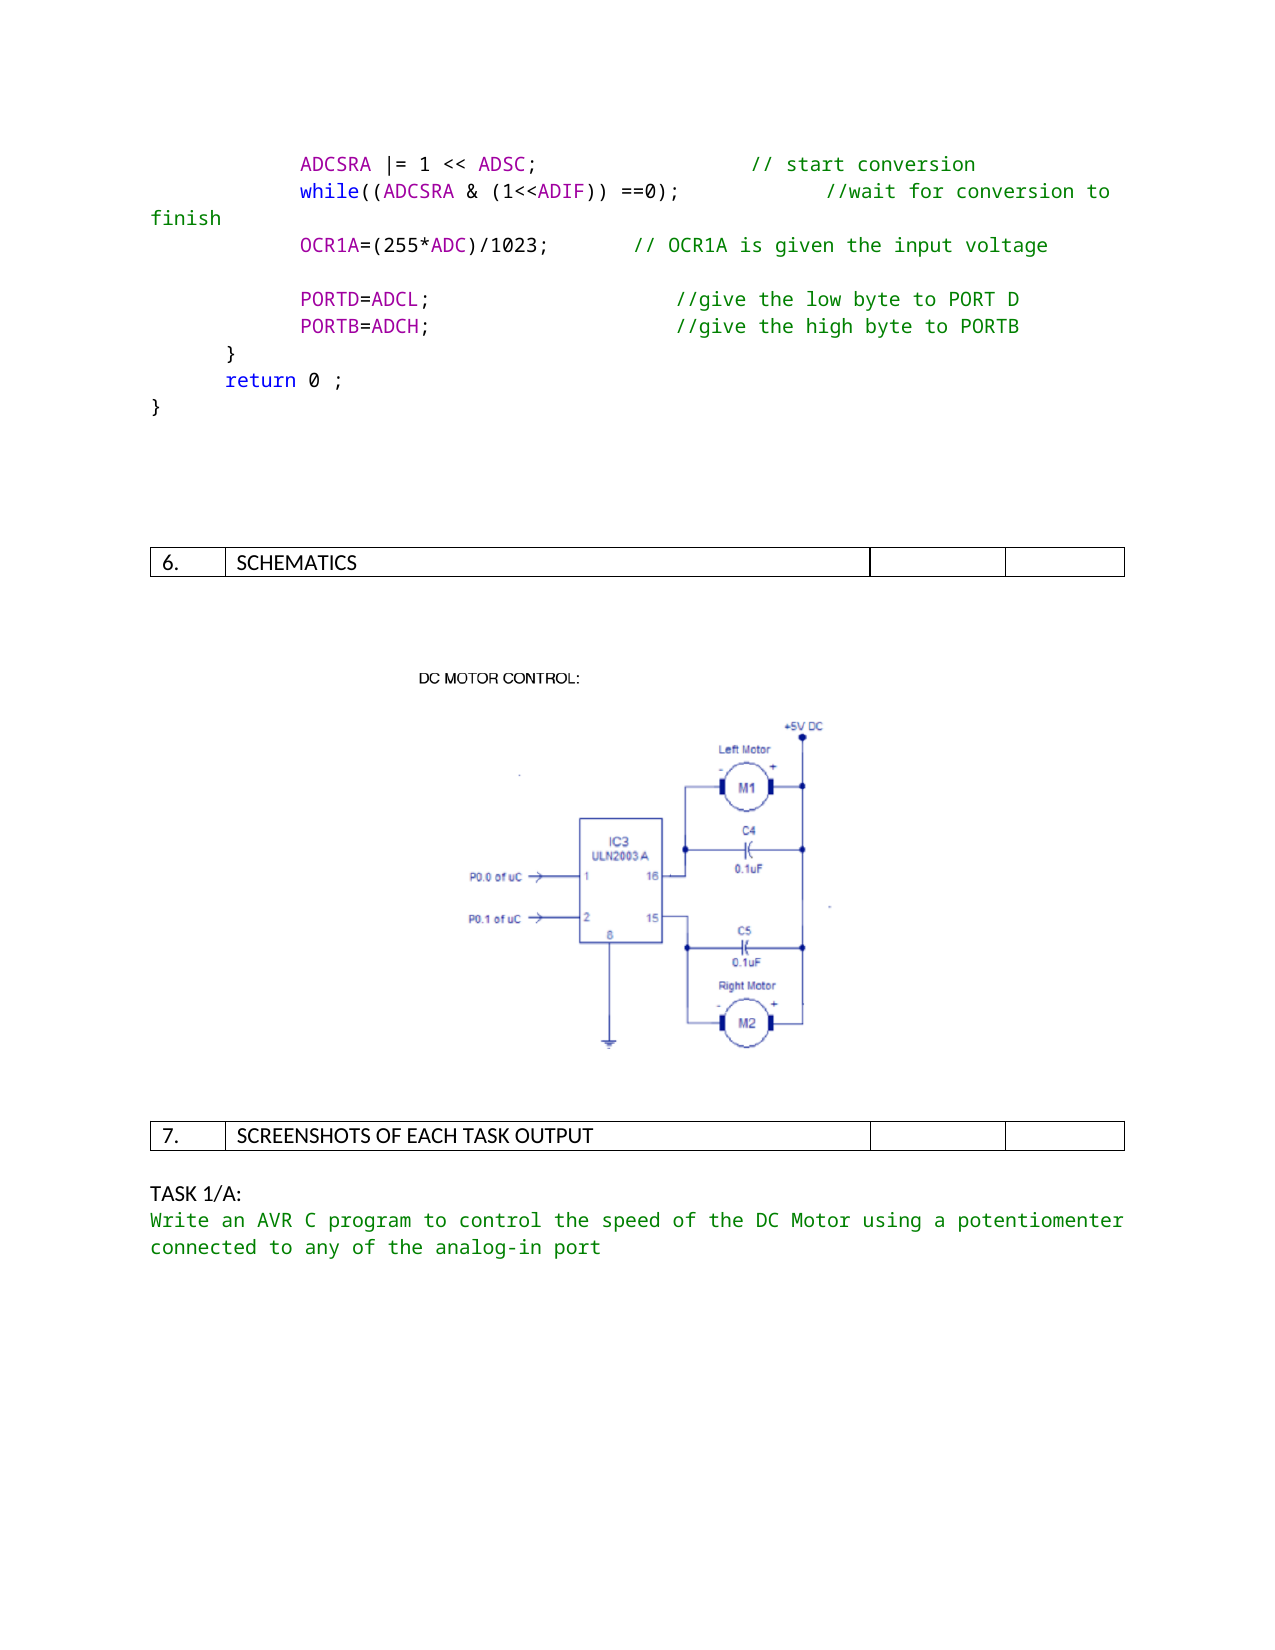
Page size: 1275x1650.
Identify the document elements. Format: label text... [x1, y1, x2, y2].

table_header SCHEMATICS [226, 548, 869, 576]
text OCR1A=(255*ADC)/1023; // OCR1A is given the input voltage [150, 231, 1125, 258]
text Write an AVR C program to control the speed of the DC Motor using a potentiomenter connected to any of the analog-in port [150, 1207, 1125, 1261]
table_header [1006, 548, 1124, 576]
table_header [1006, 1122, 1124, 1149]
text PORTB=ADCH; //give the high byte to PORTB [150, 312, 1125, 339]
text ADCSRA |= 1 << ADSC; // start conversion [150, 150, 1125, 177]
table_header [871, 1122, 1005, 1149]
text PORTD=ADCL; //give the low byte to PORT D [150, 285, 1125, 312]
text } [150, 339, 1125, 366]
table_header 6. [151, 548, 225, 576]
text return 0 ; [150, 366, 1125, 393]
text while((ADCSRA & (1<<ADIF)) ==0); //wait for conversion to finish [150, 177, 1125, 231]
table_header [871, 548, 1005, 576]
text TASK 1/A: [150, 1179, 1125, 1207]
text } [150, 393, 1125, 420]
table_header SCREENSHOTS OF EACH TASK OUTPUT [226, 1122, 870, 1149]
table_header 7. [151, 1122, 225, 1149]
picture [376, 658, 899, 1068]
